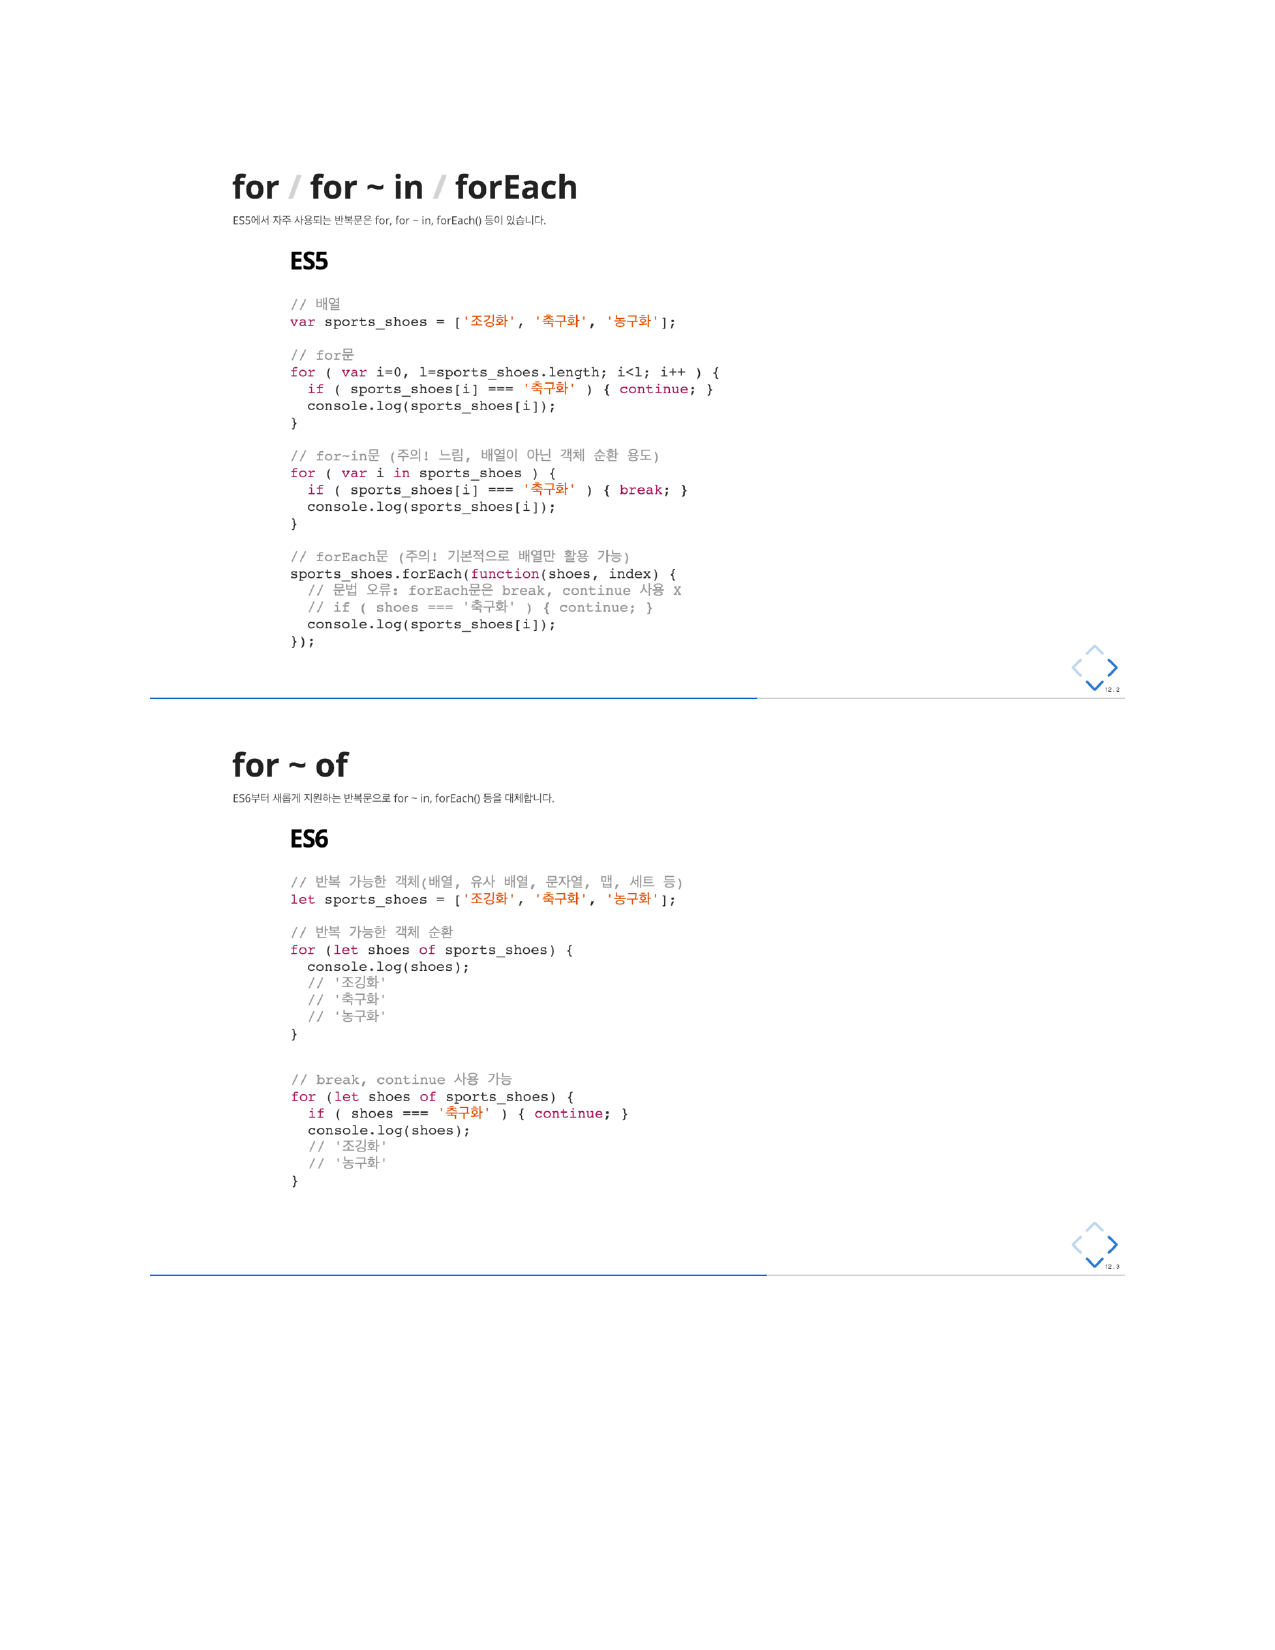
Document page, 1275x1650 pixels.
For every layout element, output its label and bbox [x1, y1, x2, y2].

picture [150, 727, 1125, 1276]
picture [150, 150, 1125, 699]
